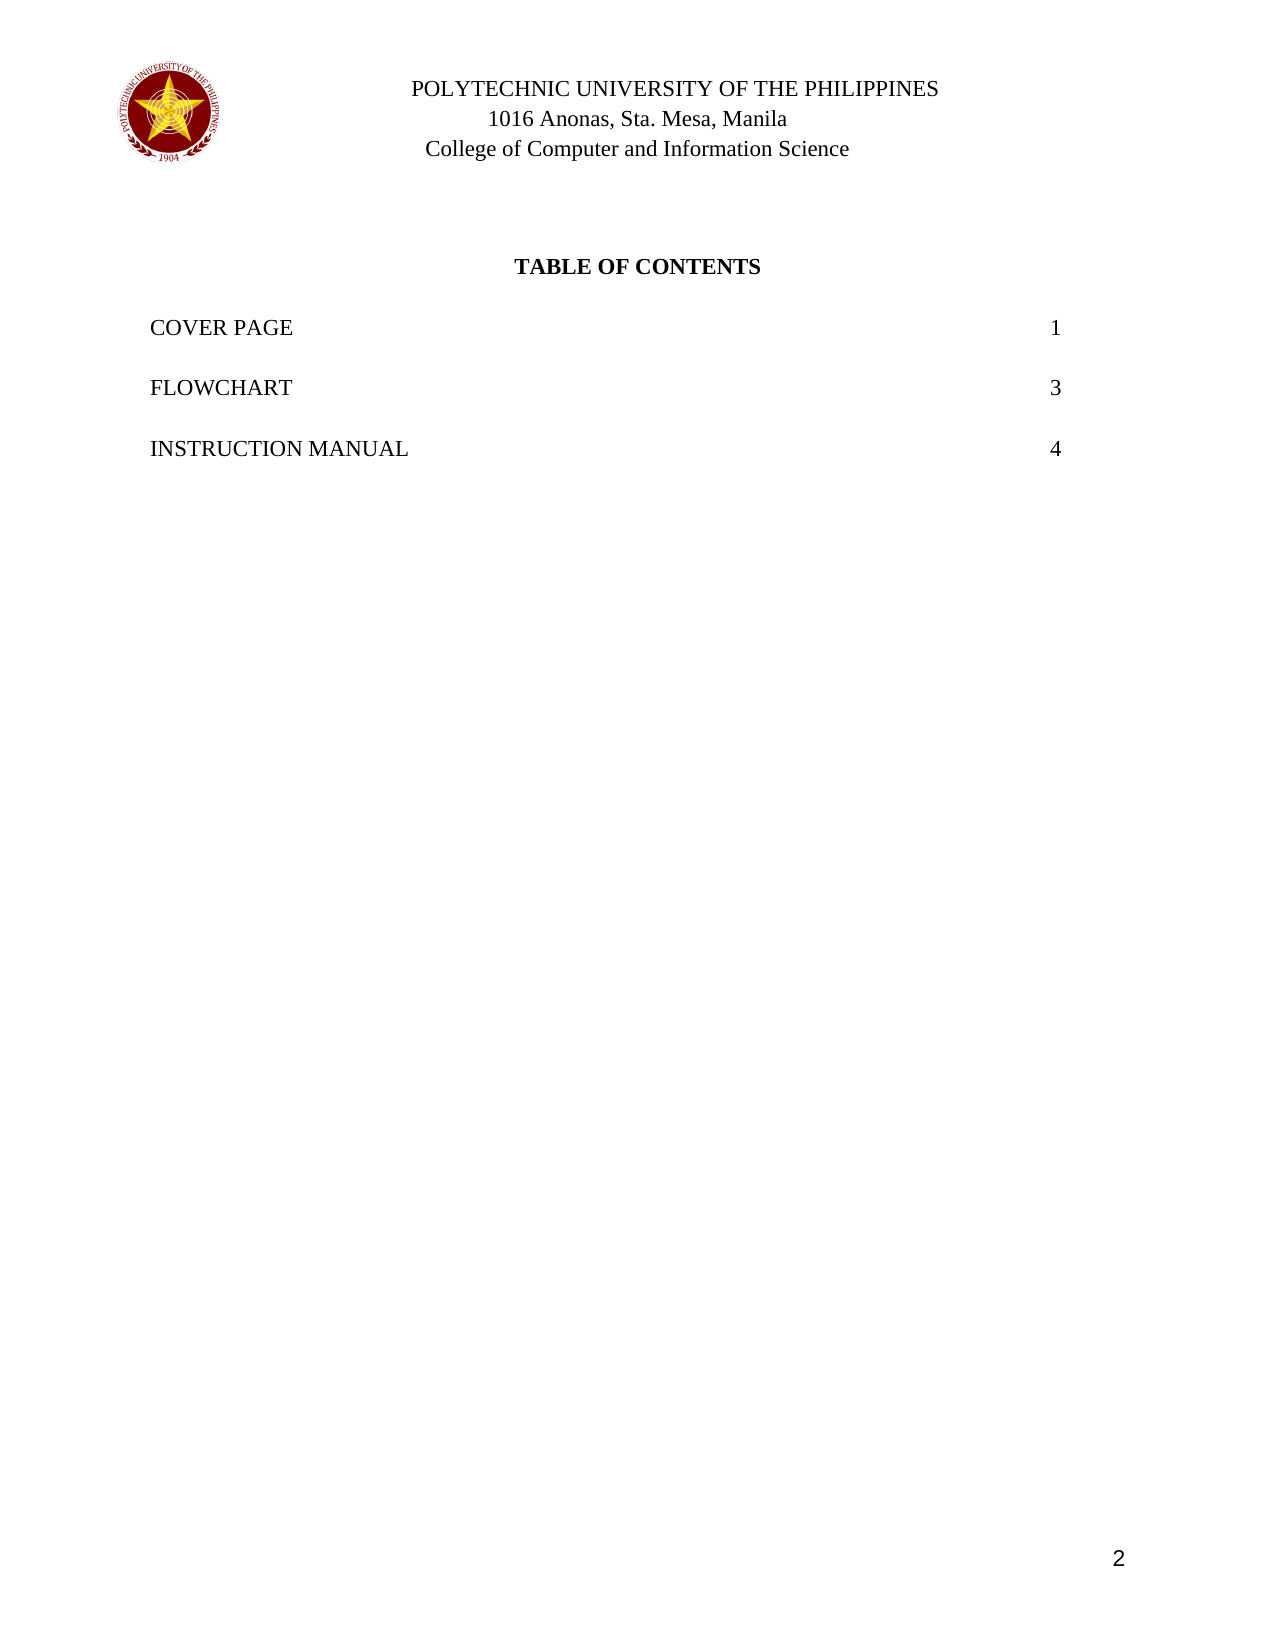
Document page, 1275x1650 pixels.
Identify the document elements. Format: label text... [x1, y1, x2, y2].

picture [115, 59, 222, 165]
text TABLE OF CONTENTS [150, 253, 1125, 280]
text COVER PAGE 1 [150, 314, 1125, 340]
text INSTRUCTION MANUAL 4 [150, 434, 1125, 461]
text FLOWCHART 3 [150, 374, 1125, 401]
